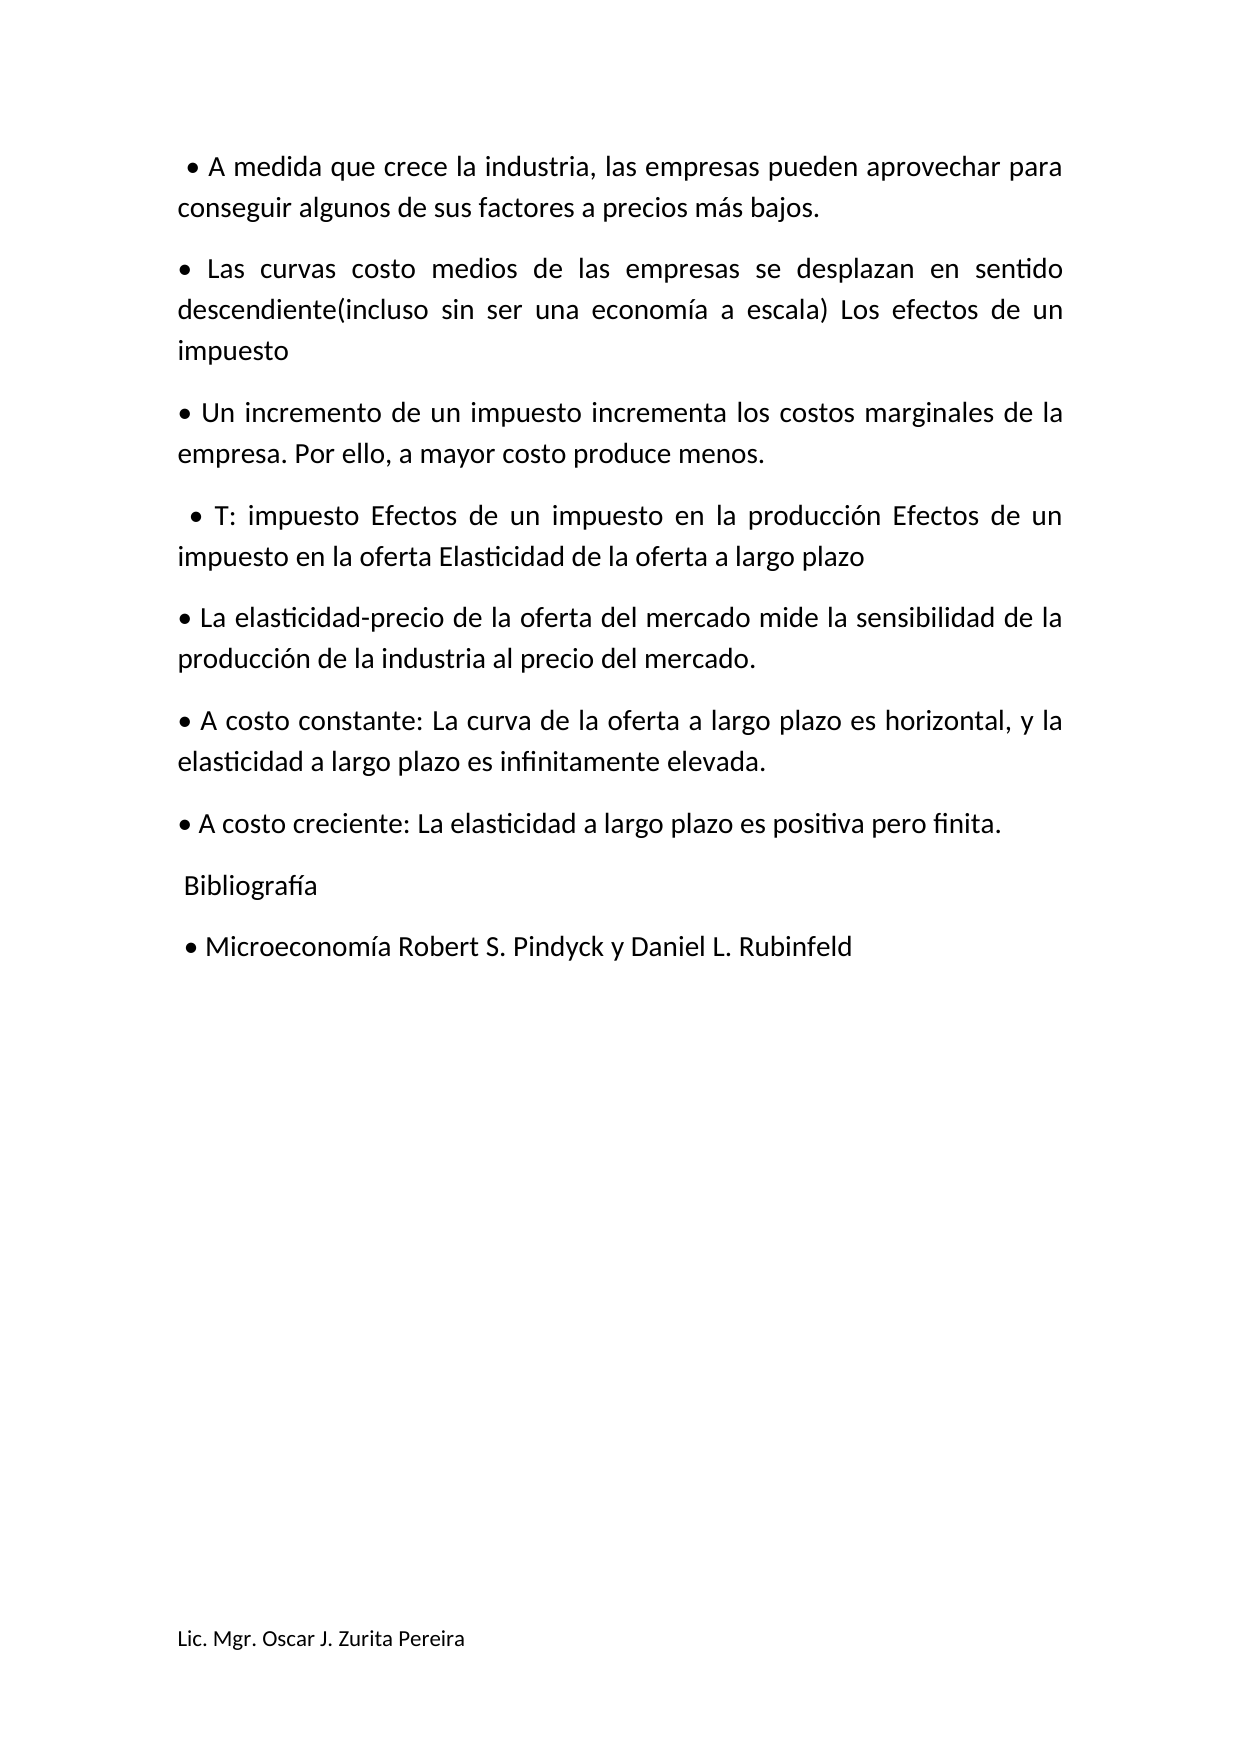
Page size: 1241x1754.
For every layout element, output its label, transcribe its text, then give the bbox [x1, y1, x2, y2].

text Bibliografía [177, 867, 1063, 902]
text • A costo creciente: La elasticidad a largo plazo es positiva pero finita. [177, 805, 1063, 841]
text • Las curvas costo medios de las empresas se desplazan en sentido descendiente(incluso sin ser una economía a escala) Los efectos de un impuesto [177, 250, 1063, 368]
text • T: impuesto Efectos de un impuesto en la producción Efectos de un impuesto en la oferta Elasticidad de la oferta a largo plazo [177, 497, 1063, 573]
text • A costo constante: La curva de la oferta a largo plazo es horizontal, y la elasticidad a largo plazo es infinitamente elevada. [177, 702, 1063, 779]
text • A medida que crece la industria, las empresas pueden aprovechar para conseguir algunos de sus factores a precios más bajos. [177, 148, 1063, 224]
text • Un incremento de un impuesto incrementa los costos marginales de la empresa. Por ello, a mayor costo produce menos. [177, 394, 1063, 471]
text • La elasticidad-precio de la oferta del mercado mide la sensibilidad de la producción de la industria al precio del mercado. [177, 599, 1063, 676]
text • Microeconomía Robert S. Pindyck y Daniel L. Rubinfeld [177, 928, 1063, 964]
